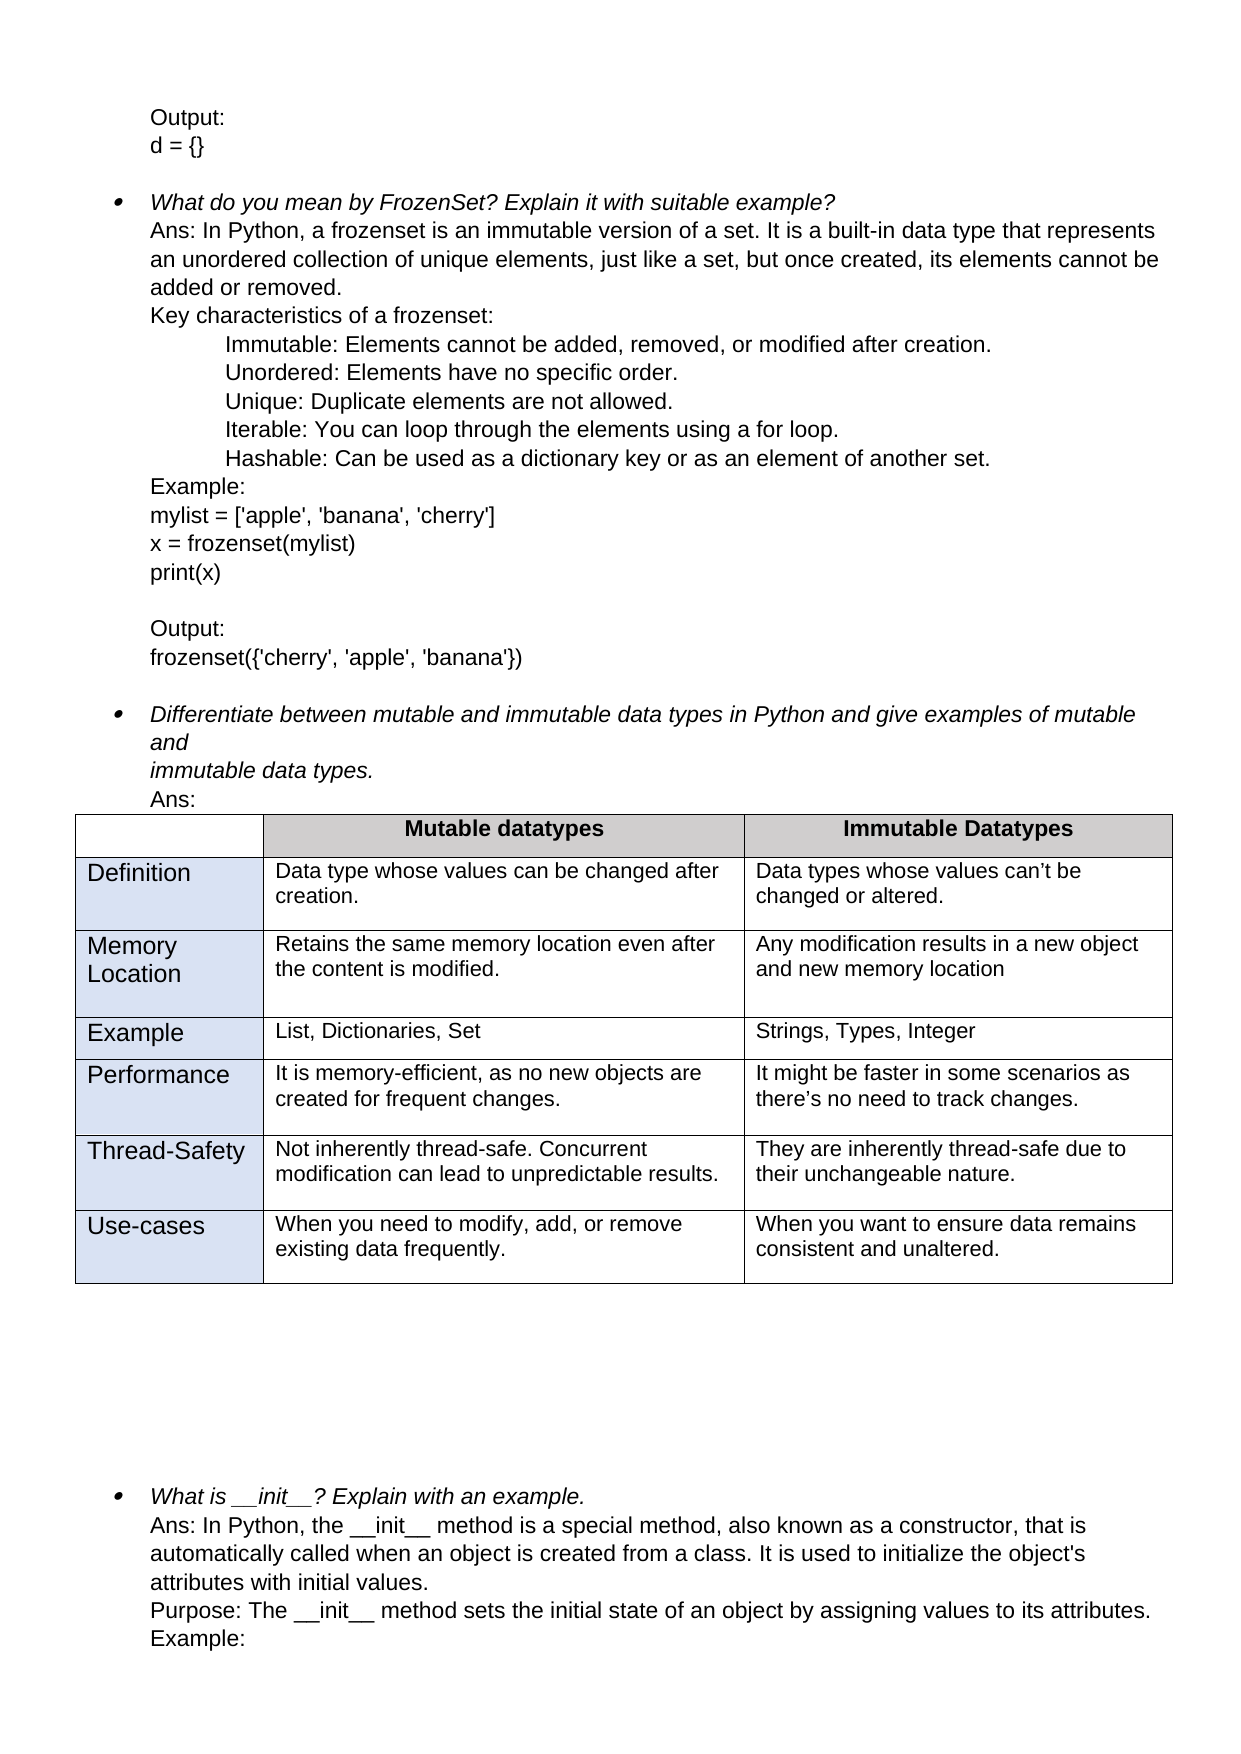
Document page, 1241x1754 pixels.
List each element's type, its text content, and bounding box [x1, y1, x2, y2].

table_cell Strings, Types, Integer [745, 1018, 1172, 1059]
table_cell It is memory-efficient, as no new objects are created for frequent changes. [264, 1060, 744, 1134]
table_header Mutable datatypes [264, 815, 744, 857]
table_cell It might be faster in some scenarios as there’s no need to track changes. [745, 1060, 1172, 1134]
table_header Immutable Datatypes [745, 815, 1172, 857]
table_cell Data types whose values can’t be changed or altered. [745, 858, 1172, 930]
text Immutable: Elements cannot be added, removed, or modified after creation. [225, 331, 1165, 357]
list Example: [150, 1625, 1165, 1652]
list Output: [150, 103, 1165, 130]
text immutable data types. [75, 757, 1165, 784]
table_cell When you want to ensure data remains consistent and unaltered. [745, 1211, 1172, 1283]
table_cell Data type whose values can be changed after creation. [264, 858, 744, 930]
table_cell Definition [76, 858, 263, 930]
table_cell Example [76, 1018, 263, 1059]
text Iterable: You can loop through the elements using a for loop. [225, 416, 1165, 443]
table_cell They are inherently thread-safe due to their unchangeable nature. [745, 1136, 1172, 1210]
table_cell Thread-Safety [76, 1136, 263, 1210]
table_cell Use-cases [76, 1211, 263, 1283]
list Ans: In Python, a frozenset is an immutable version of a set. It is a built-in data type that represents an unordered collection of unique elements, just like a set, but once created, its elements cannot be added or removed. [150, 217, 1165, 300]
text Output: [75, 615, 1165, 642]
text Ans: [75, 786, 1165, 812]
text Key characteristics of a frozenset: [75, 302, 1165, 329]
list What do you mean by FrozenSet? Explain it with suitable example? [112, 189, 1165, 215]
table_cell When you need to modify, add, or remove existing data frequently. [264, 1211, 744, 1283]
table_cell Memory Location [76, 931, 263, 1017]
text x = frozenset(mylist) [75, 530, 1165, 556]
list d = {} [150, 132, 1165, 158]
table_cell Not inherently thread-safe. Concurrent modification can lead to unpredictable results. [264, 1136, 744, 1210]
text Unique: Duplicate elements are not allowed. [225, 388, 1165, 414]
text Unordered: Elements have no specific order. [225, 359, 1165, 386]
text print(x) [75, 558, 1165, 585]
text mylist = ['apple', 'banana', 'cherry'] [75, 502, 1165, 528]
table_cell Any modification results in a new object and new memory location [745, 931, 1172, 1017]
text Example: [75, 473, 1165, 499]
list Ans: In Python, the __init__ method is a special method, also known as a constructor, that is automatically called when an object is created from a class. It is used to initialize the object's attributes with initial values. [150, 1512, 1165, 1595]
list What is __init__? Explain with an example. [112, 1483, 1165, 1509]
table_cell Retains the same memory location even after the content is modified. [264, 931, 744, 1017]
table_header [76, 815, 263, 857]
text Hashable: Can be used as a dictionary key or as an element of another set. [225, 445, 1165, 471]
table_cell List, Dictionaries, Set [264, 1018, 744, 1059]
list Differentiate between mutable and immutable data types in Python and give examples of mutable and [112, 701, 1165, 755]
text frozenset({'cherry', 'apple', 'banana'}) [75, 644, 1165, 670]
table_cell Performance [76, 1060, 263, 1134]
list Purpose: The __init__ method sets the initial state of an object by assigning values to its attributes. [150, 1597, 1165, 1623]
